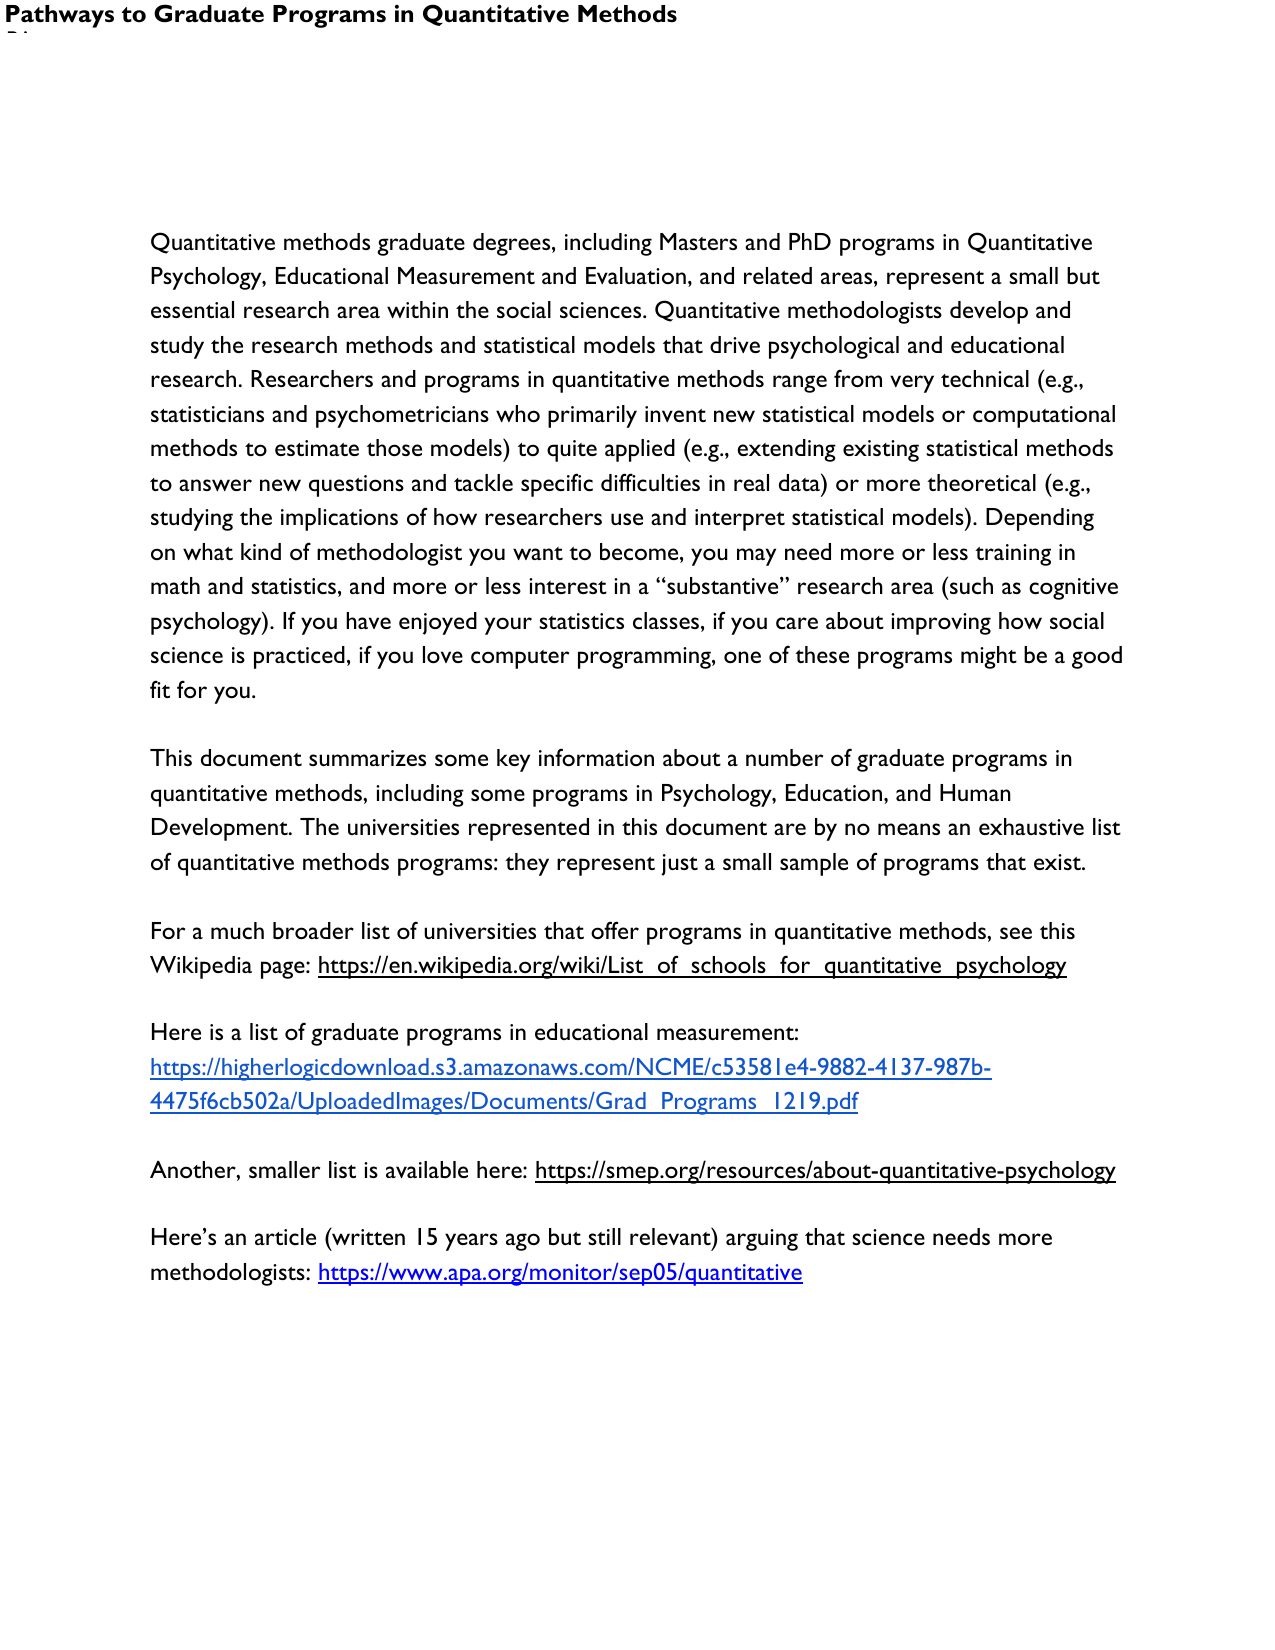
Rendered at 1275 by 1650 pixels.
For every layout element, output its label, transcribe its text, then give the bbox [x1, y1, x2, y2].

text Another, smaller list is available here: https://smep.org/resources/about-quantitative-psychology [150, 1152, 1137, 1187]
text This document summarizes some key information about a number of graduate programs in quantitative methods, including some programs in Psychology, Education, and Human Development. The universities represented in this document are by no means an exhaustive list of quantitative methods programs: they represent just a small sample of programs that exist. [150, 741, 1127, 878]
text For a much broader list of universities that offer programs in quantitative methods, see this Wikipedia page: https://en.wikipedia.org/wiki/List_of_schools_for_quantitative_psychology [150, 913, 1137, 982]
text Here is a list of graduate programs in educational measurement: https://higherlogicdownload.s3.amazonaws.com/NCME/c53581e4-9882-4137-987b-4475f6cb502a/UploadedImages/Documents/Grad_Programs_1219.pdf [150, 1014, 1137, 1118]
text Quantitative methods graduate degrees, including Masters and PhD programs in Quantitative Psychology, Educational Measurement and Evaluation, and related areas, represent a small but essential research area within the social sciences. Quantitative methodologists develop and study the research methods and statistical models that drive psychological and educational research. Researchers and programs in quantitative methods range from very technical (e.g., statisticians and psychometricians who primarily invent new statistical models or computational methods to estimate those models) to quite applied (e.g., extending existing statistical methods to answer new questions and tackle specific difficulties in real data) or more theoretical (e.g., studying the implications of how researchers use and interpret statistical models). Depending on what kind of methodologist you want to become, you may need more or less training in math and statistics, and more or less interest in a “substantive” research area (such as cognitive psychology). If you have enjoyed your statistics classes, if you care about improving how social science is practiced, if you love computer programming, one of these programs might be a good fit for you. [150, 224, 1124, 706]
text methodologists: https://www.apa.org/monitor/sep05/quantitative [150, 1254, 1137, 1288]
text Here’s an article (written 15 years ago but still relevant) arguing that science needs more [150, 1219, 1137, 1254]
